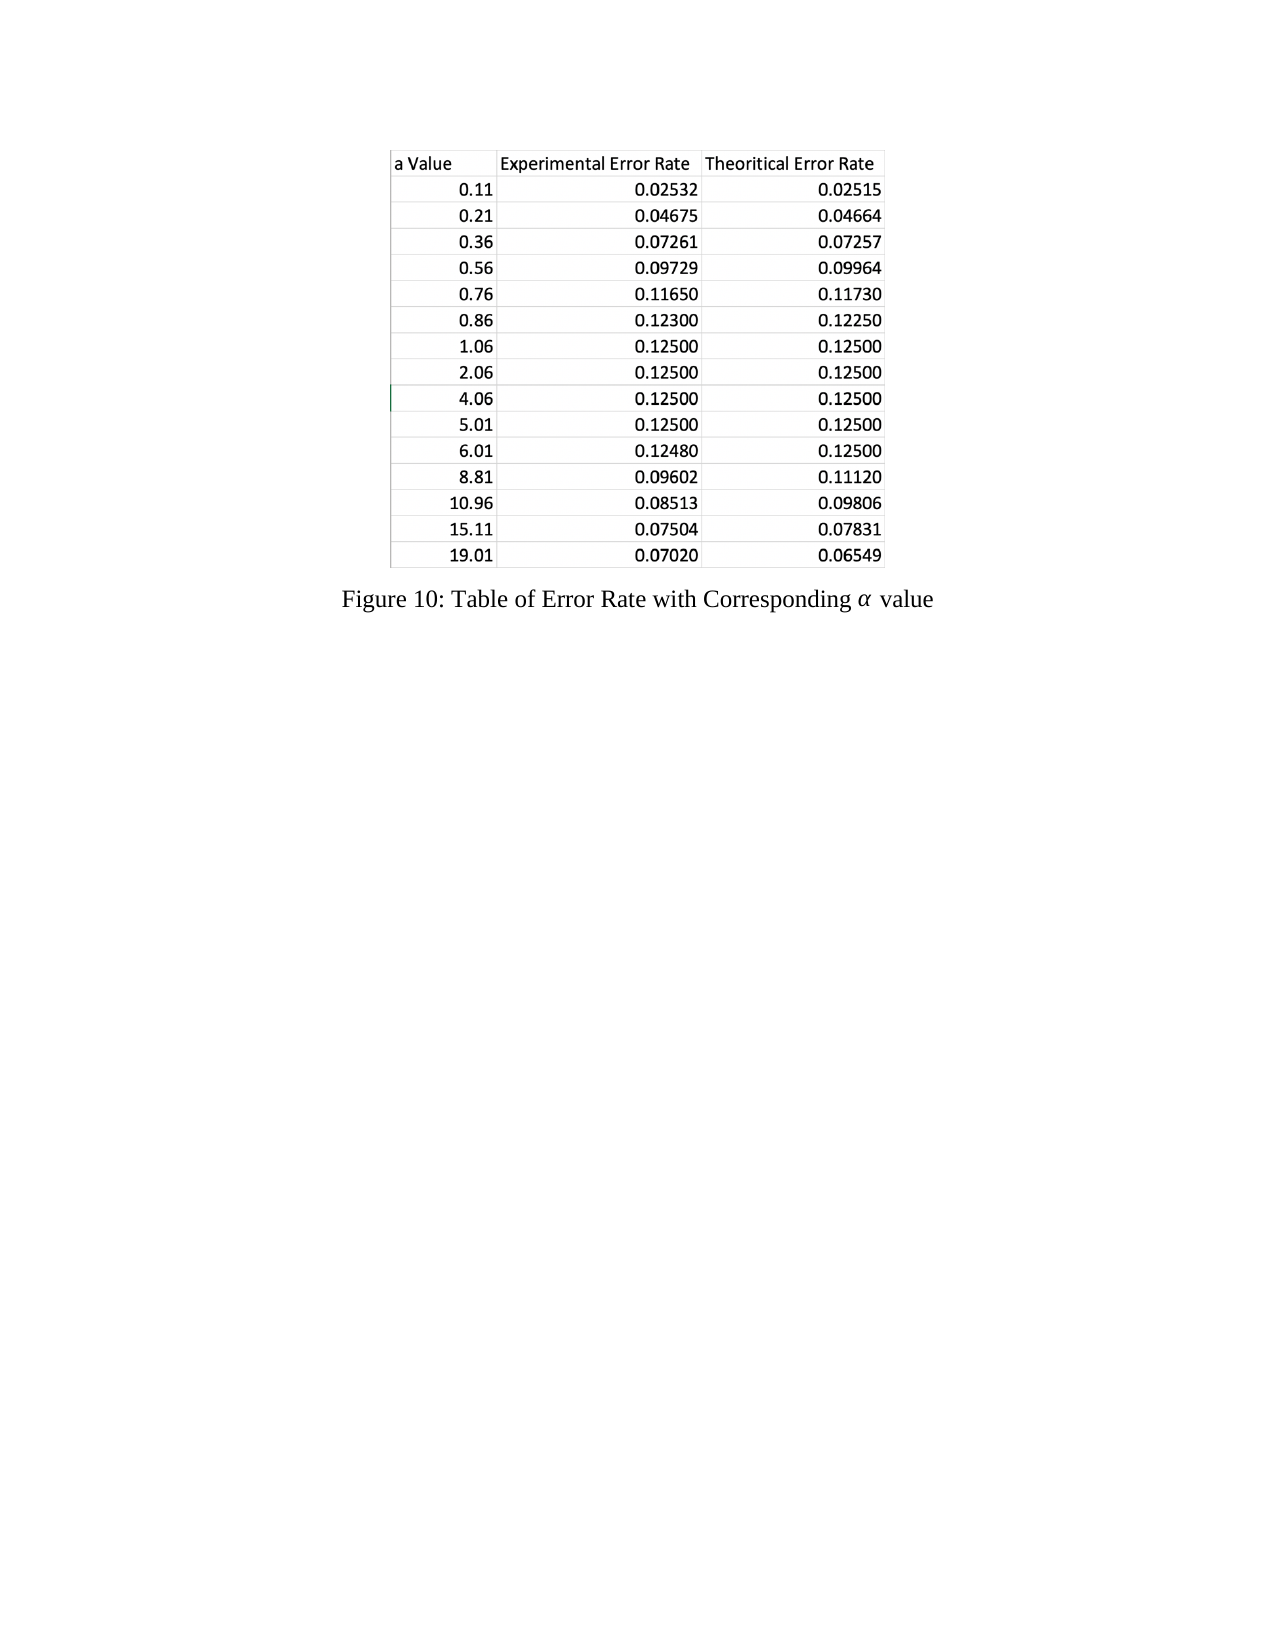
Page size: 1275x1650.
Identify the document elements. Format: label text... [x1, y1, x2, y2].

text Figure 10: Table of Error Rate with Corresponding value [150, 584, 1125, 613]
picture [390, 150, 885, 568]
